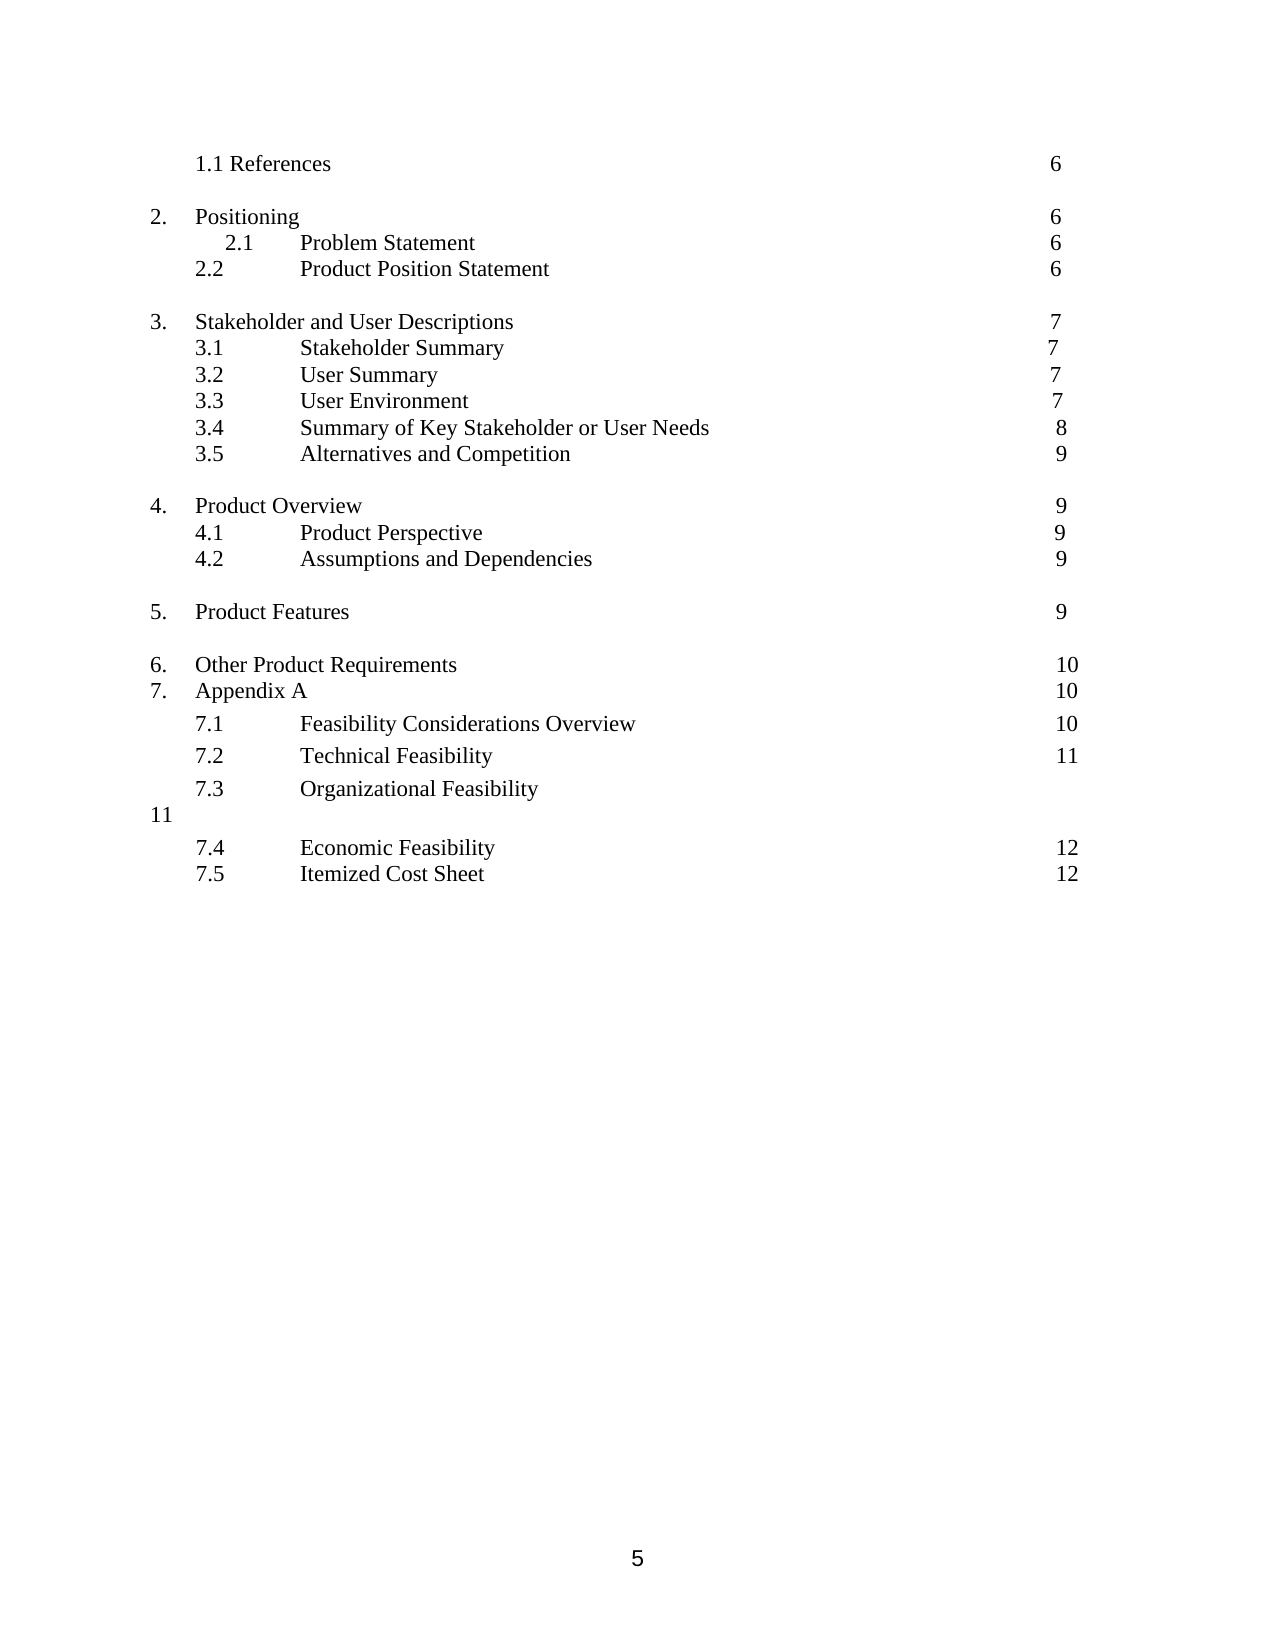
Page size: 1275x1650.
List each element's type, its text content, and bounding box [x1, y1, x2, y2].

text 7.5 Itemized Cost Sheet 12 [150, 860, 1125, 887]
text 3.3 User Environment 7 [150, 387, 1125, 413]
text 6. Other Product Requirements 10 [150, 651, 1125, 677]
text 5. Product Features 9 [150, 598, 1125, 624]
text 7.1 Feasibility Considerations Overview 10 [150, 710, 1087, 736]
text 7.2 Technical Feasibility 11 [150, 742, 1087, 769]
text 4.1 Product Perspective 9 [150, 519, 1125, 545]
text 3.1 Stakeholder Summary 7 [150, 334, 1125, 361]
text 2. Positioning 6 2.1 Problem Statement 6 [150, 203, 1125, 255]
text 3. Stakeholder and User Descriptions 7 [150, 308, 1125, 334]
text 4.2 Assumptions and Dependencies 9 [150, 545, 1125, 572]
text 7.3 Organizational Feasibility 11 [150, 775, 1078, 828]
text 7. Appendix A 10 [150, 677, 1078, 703]
text 7.4 Economic Feasibility 12 [150, 834, 1125, 860]
text 4. Product Overview 9 [150, 493, 1125, 519]
text 2.2 Product Position Statement 6 [150, 255, 1125, 282]
text 3.2 User Summary 7 [150, 361, 1125, 387]
text 3.5 Alternatives and Competition 9 [150, 440, 1125, 466]
text 1.1 References 6 [150, 150, 1125, 176]
text 3.4 Summary of Key Stakeholder or User Needs 8 [150, 413, 1125, 440]
